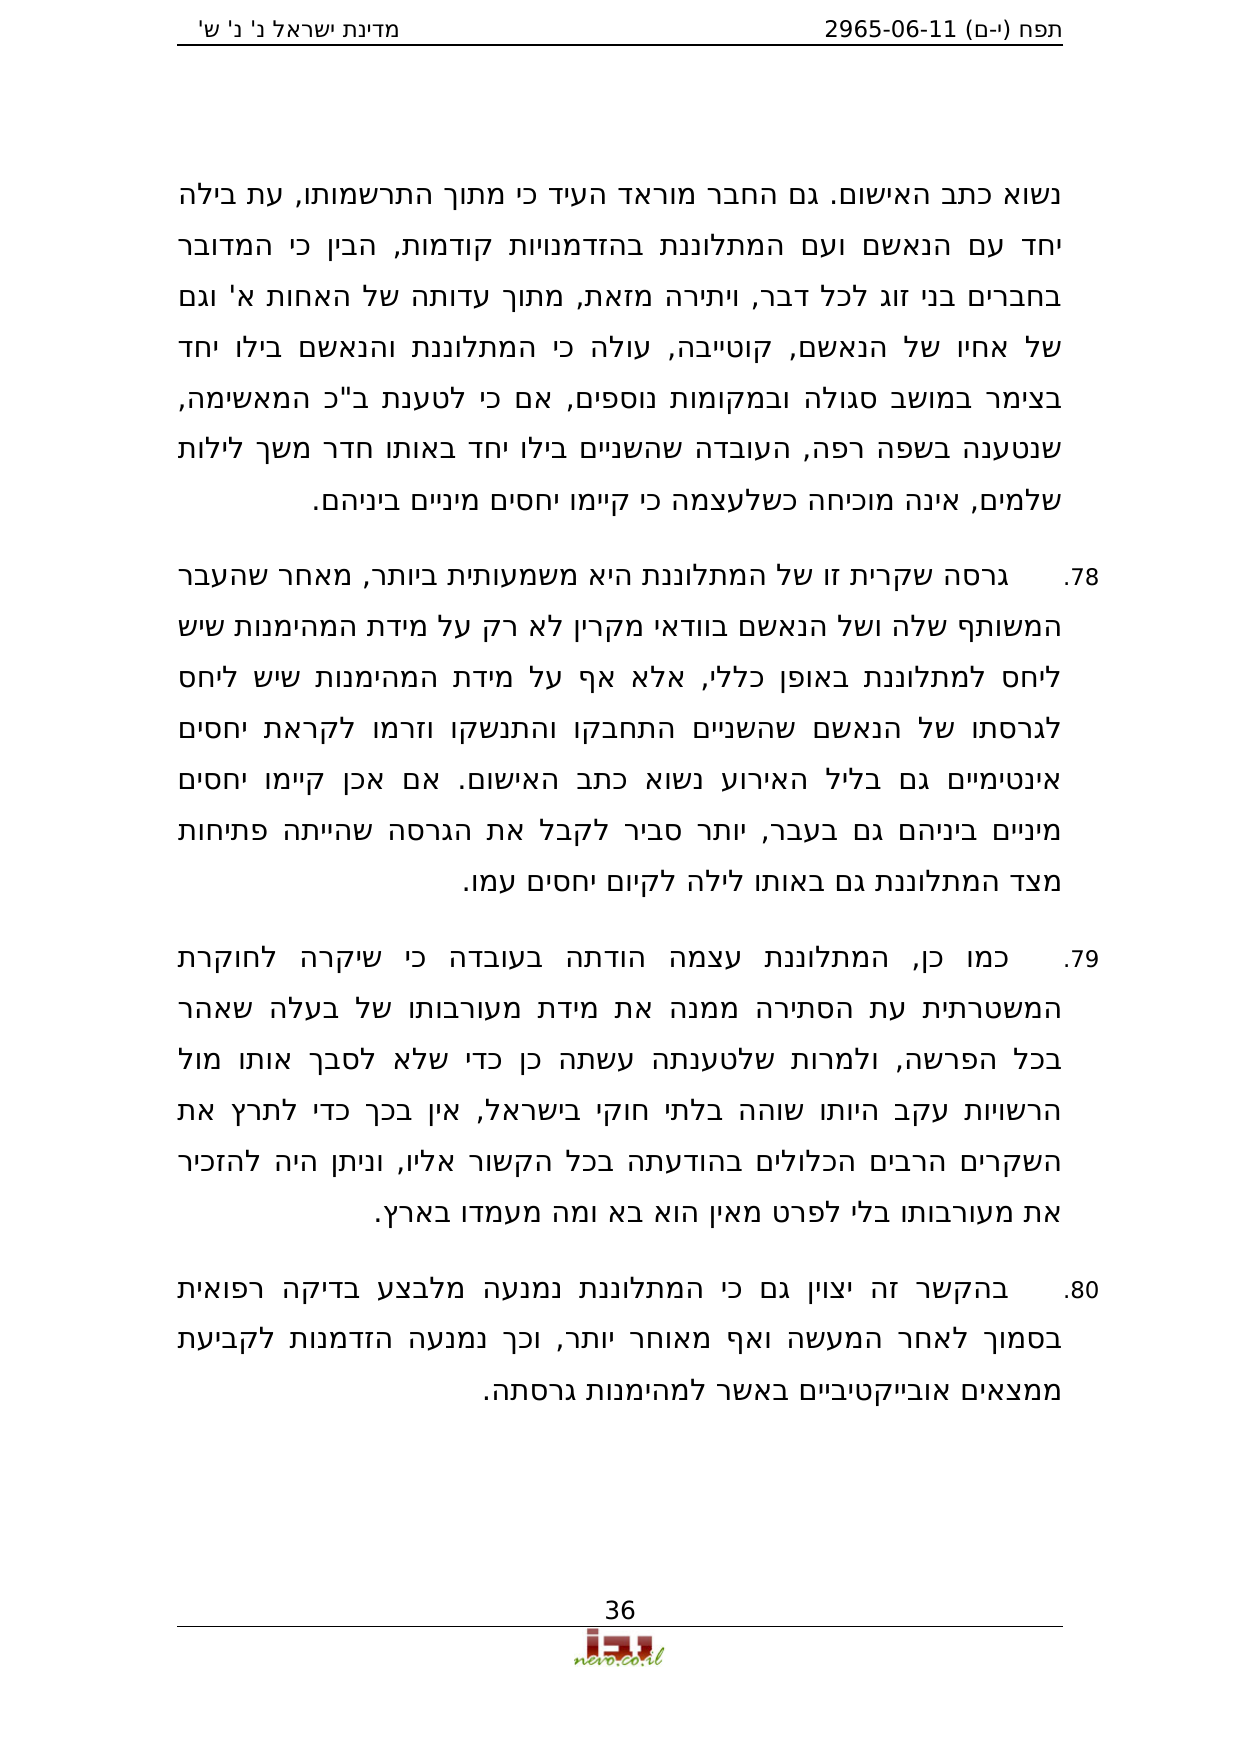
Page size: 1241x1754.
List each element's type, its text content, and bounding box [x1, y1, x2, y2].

list בהקשר זה יצוין גם כי המתלוננת נמנעה מלבצע בדיקה רפואית בסמוך לאחר המעשה ואף מאוחר יותר, וכך נמנעה הזדמנות לקביעת ממצאים אובייקטיביים באשר למהימנות גרסתה. [177, 1271, 1063, 1407]
list גרסה שקרית זו של המתלוננת היא משמעותית ביותר, מאחר שהעבר המשותף שלה ושל הנאשם בוודאי מקרין לא רק על מידת המהימנות שיש ליחס למתלוננת באופן כללי, אלא אף על מידת המהימנות שיש ליחס לגרסתו של הנאשם שהשניים התחבקו והתנשקו וזרמו לקראת יחסים אינטימיים גם בליל האירוע נשוא כתב האישום. אם אכן קיימו יחסים מיניים ביניהם גם בעבר, יותר סביר לקבל את הגרסה שהייתה פתיחות מצד המתלוננת גם באותו לילה לקיום יחסים עמו. [177, 559, 1063, 898]
picture [574, 1628, 666, 1667]
list כמו כן, המתלוננת עצמה הודתה בעובדה כי שיקרה לחוקרת המשטרתית עת הסתירה ממנה את מידת מעורבותו של בעלה שאהר בכל הפרשה, ולמרות שלטענתה עשתה כן כדי שלא לסבך אותו מול הרשויות עקב היותו שוהה בלתי חוקי בישראל, אין בכך כדי לתרץ את השקרים הרבים הכלולים בהודעתה בכל הקשור אליו, וניתן היה להזכיר את מעורבותו בלי לפרט מאין הוא בא ומה מעמדו בארץ. [177, 940, 1063, 1229]
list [177, 177, 1063, 517]
